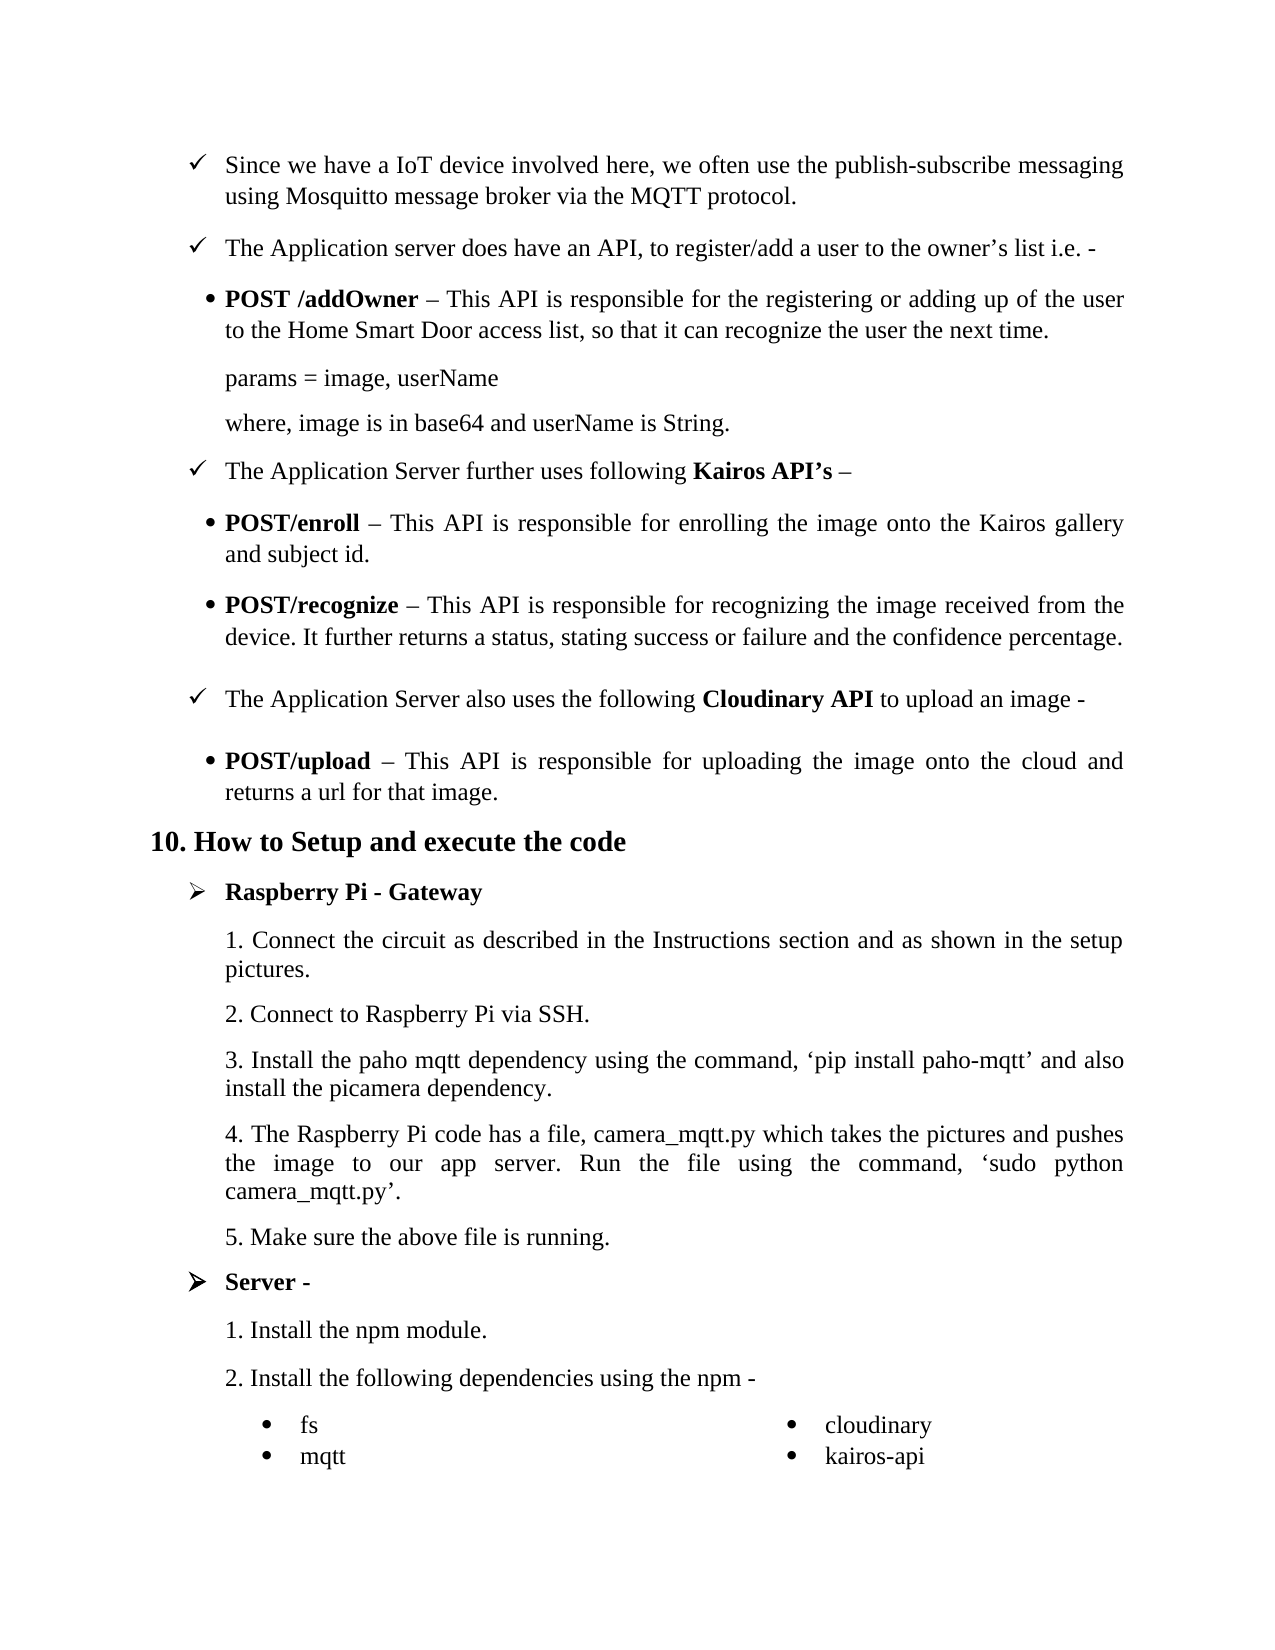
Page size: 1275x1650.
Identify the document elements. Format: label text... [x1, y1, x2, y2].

list kairos-api [787, 1441, 1125, 1470]
text where, image is in base64 and userName is String. [150, 408, 1125, 437]
list Since we have a IoT device involved here, we often use the publish-subscribe messaging using Mosquitto message broker via the MQTT protocol. [187, 150, 1125, 210]
list cloudinary [787, 1410, 1125, 1439]
list fs [262, 1410, 600, 1439]
text 2. Install the following dependencies using the npm - [225, 1363, 1125, 1391]
list POST/enroll – This API is responsible for enrolling the image onto the Kairos gallery and subject id. [206, 508, 1125, 568]
list Raspberry Pi - Gateway [187, 877, 1125, 906]
text 3. Install the paho mqtt dependency using the command, ‘pip install paho-mqtt’ and also install the picamera dependency. [225, 1045, 1125, 1102]
text 1. Install the npm module. [225, 1315, 1125, 1344]
list POST /addOwner – This API is responsible for the registering or adding up of the user to the Home Smart Door access list, so that it can recognize the user the next time. [206, 284, 1125, 344]
list POST/upload – This API is responsible for uploading the image onto the cloud and returns a url for that image. [206, 746, 1125, 806]
list Server - [187, 1267, 1125, 1296]
text 1. Connect the circuit as described in the Instructions section and as shown in the setup pictures. [225, 925, 1125, 983]
text 2. Connect to Raspberry Pi via SSH. [225, 999, 1125, 1028]
list POST/recognize – This API is responsible for recognizing the image received from the device. It further returns a status, stating success or failure and the confidence percentage. [206, 591, 1125, 650]
list The Application server does have an API, to register/add a user to the owner’s list i.e. - [187, 233, 1125, 261]
text params = image, userName [225, 363, 1125, 392]
list The Application Server also uses the following Cloudinary API to upload an image - [187, 684, 1125, 712]
list The Application Server further uses following Kairos API’s – [187, 456, 1125, 485]
text 5. Make sure the above file is running. [225, 1222, 1125, 1251]
text 10. How to Setup and execute the code [150, 824, 1125, 858]
text 4. The Raspberry Pi code has a file, camera_mqtt.py which takes the pictures and pushes the image to our app server. Run the file using the command, ‘sudo python camera_mqtt.py’. [225, 1119, 1125, 1205]
list mqtt [262, 1441, 600, 1470]
